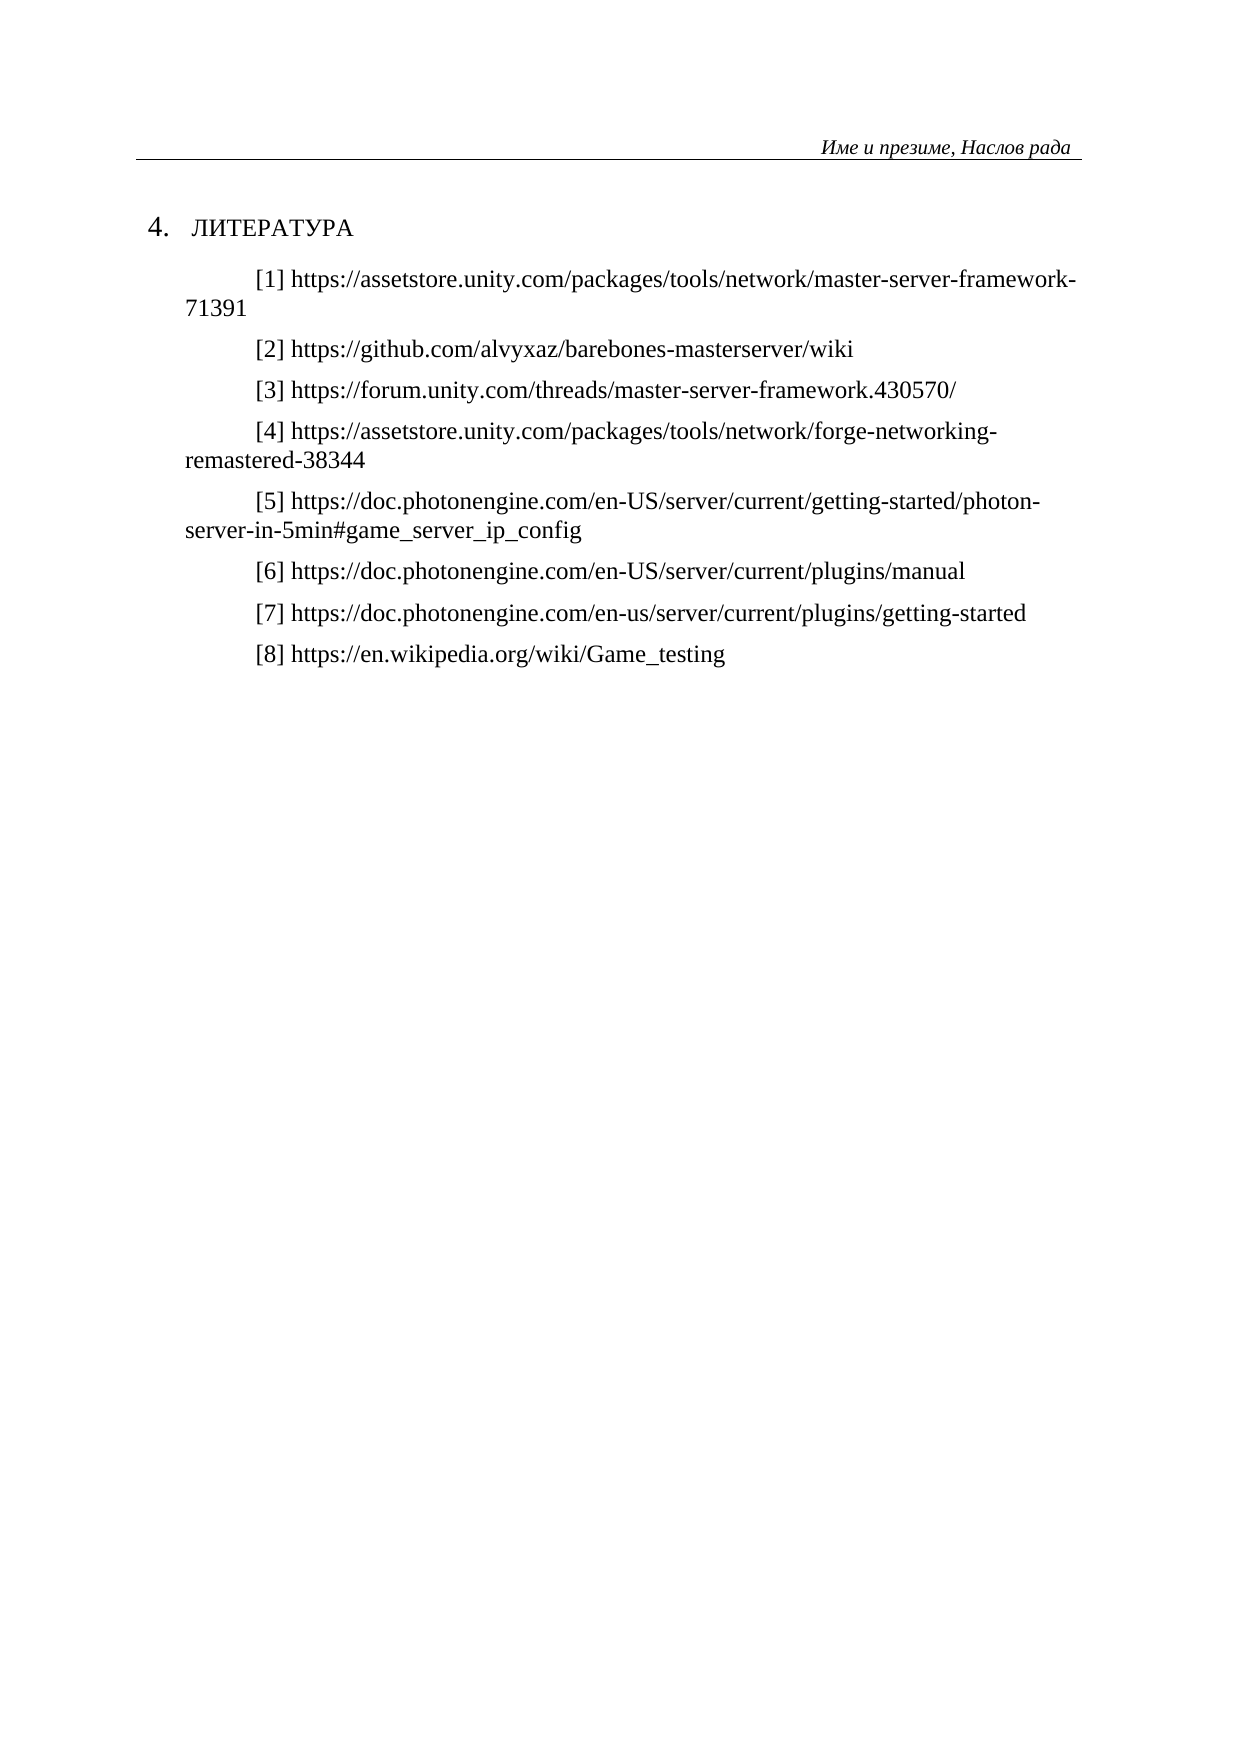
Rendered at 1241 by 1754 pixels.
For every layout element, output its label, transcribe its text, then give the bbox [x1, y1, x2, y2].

text [2] https://github.com/alvyxaz/barebones-masterserver/wiki [185, 334, 1093, 363]
subtitle ЛИТЕРАТУРА [148, 209, 1093, 243]
text [8] https://en.wikipedia.org/wiki/Game_testing [185, 639, 1093, 668]
text [1] https://assetstore.unity.com/packages/tools/network/master-server-framework-71391 [185, 264, 1093, 321]
text [3] https://forum.unity.com/threads/master-server-framework.430570/ [185, 375, 1093, 404]
text [6] https://doc.photonengine.com/en-US/server/current/plugins/manual [185, 556, 1093, 585]
text [5] https://doc.photonengine.com/en-US/server/current/getting-started/photon-server-in-5min#game_server_ip_config [185, 486, 1093, 544]
text [4] https://assetstore.unity.com/packages/tools/network/forge-networking-remastered-38344 [185, 416, 1093, 474]
text [7] https://doc.photonengine.com/en-us/server/current/plugins/getting-started [185, 598, 1093, 626]
